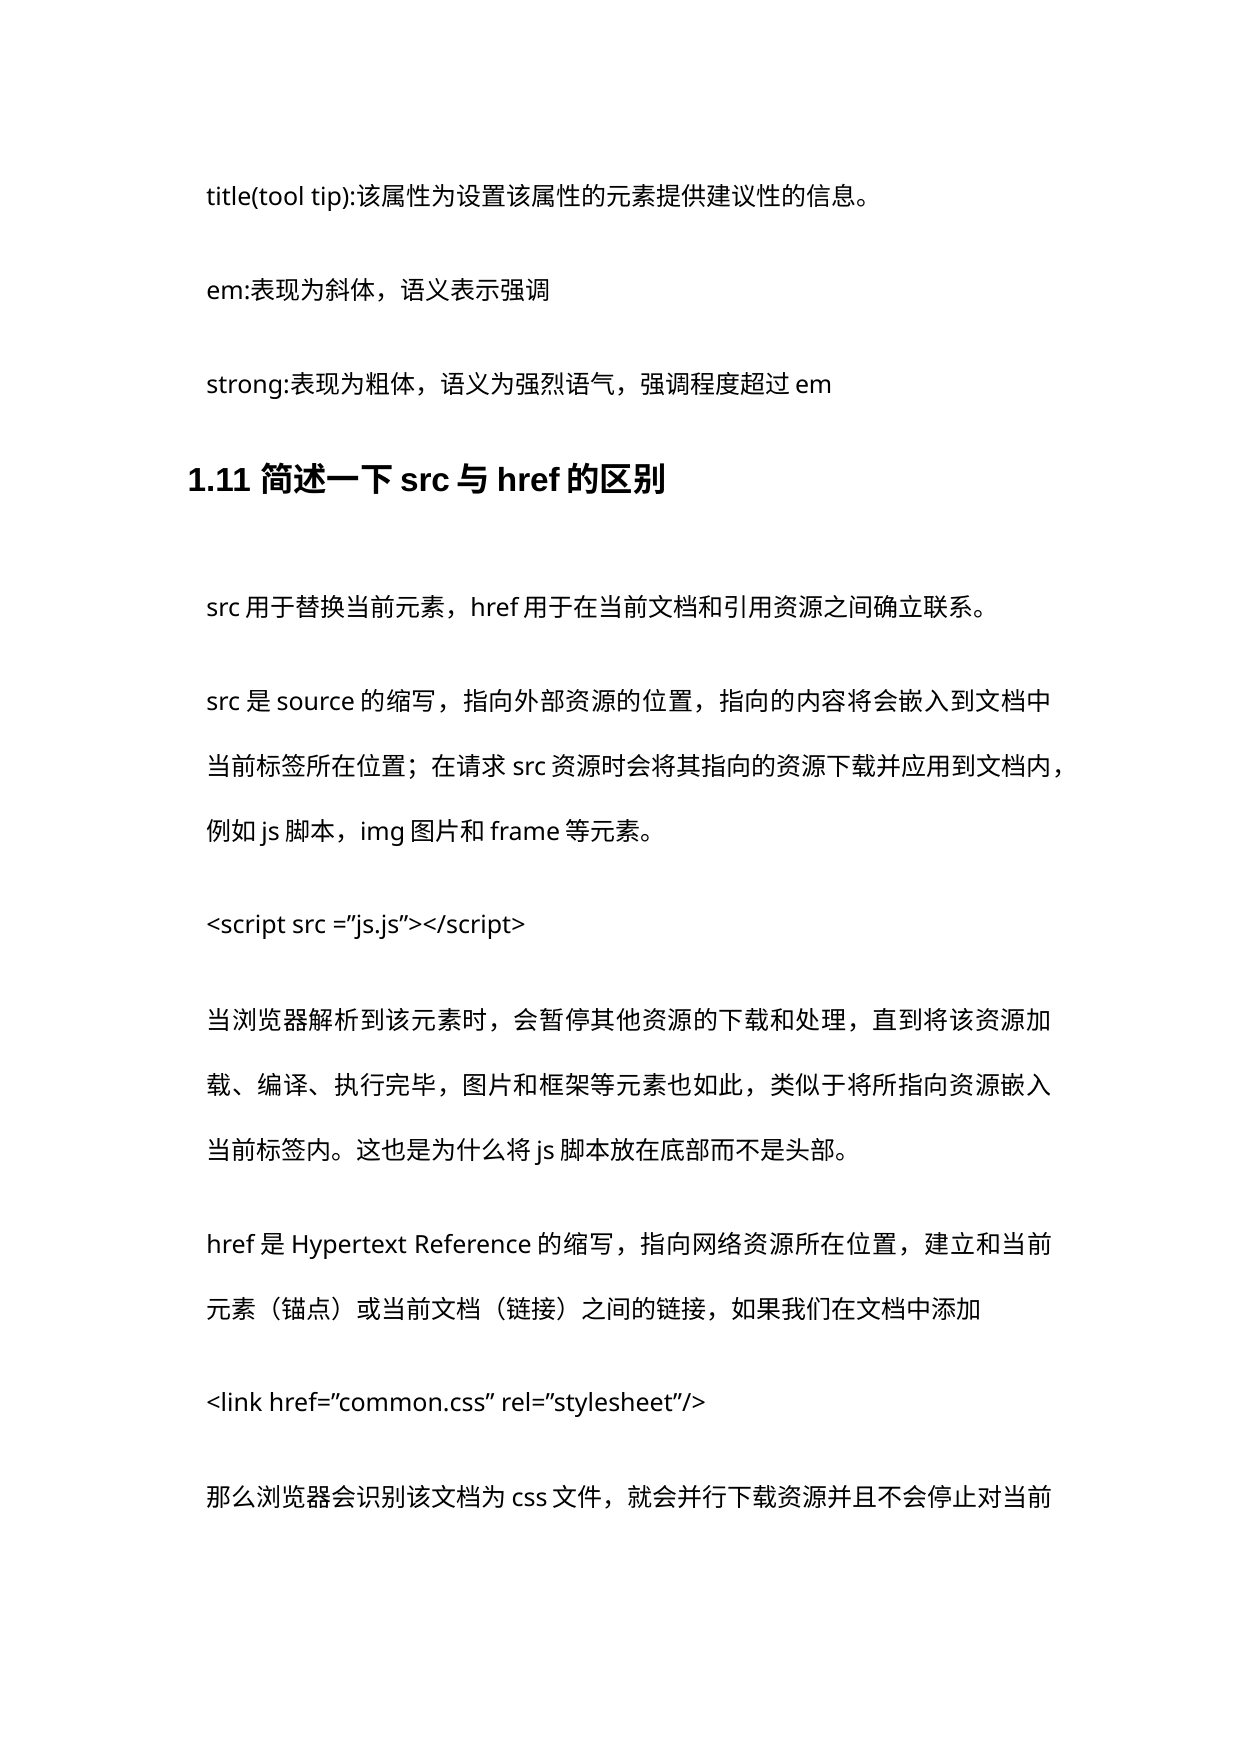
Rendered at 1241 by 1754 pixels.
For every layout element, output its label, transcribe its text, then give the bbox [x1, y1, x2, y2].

text src是source的缩写，指向外部资源的位置，指向的内容将会嵌入到文档中当前标签所在位置；在请求src资源时会将其指向的资源下载并应用到文档内，例如js脚本，img图片和frame等元素。 [206, 667, 1053, 862]
text em:表现为斜体，语义表示强调 [206, 256, 1053, 321]
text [206, 1463, 1053, 1528]
text strong:表现为粗体，语义为强烈语气，强调程度超过em [206, 350, 1053, 415]
subtitle 1.11 简述一下src与href的区别 [187, 444, 1053, 509]
text src用于替换当前元素，href用于在当前文档和引用资源之间确立联系。 [206, 573, 1053, 638]
text title(tool tip):该属性为设置该属性的元素提供建议性的信息。 [206, 162, 1053, 227]
text <script src =”js.js”></script> [206, 892, 1053, 957]
text 当浏览器解析到该元素时，会暂停其他资源的下载和处理，直到将该资源加载、编译、执行完毕，图片和框架等元素也如此，类似于将所指向资源嵌入当前标签内。这也是为什么将js脚本放在底部而不是头部。 [206, 986, 1053, 1181]
text <link href=”common.css” rel=”stylesheet”/> [206, 1369, 1053, 1434]
text href是Hypertext Reference的缩写，指向网络资源所在位置，建立和当前元素（锚点）或当前文档（链接）之间的链接，如果我们在文档中添加 [206, 1210, 1053, 1340]
